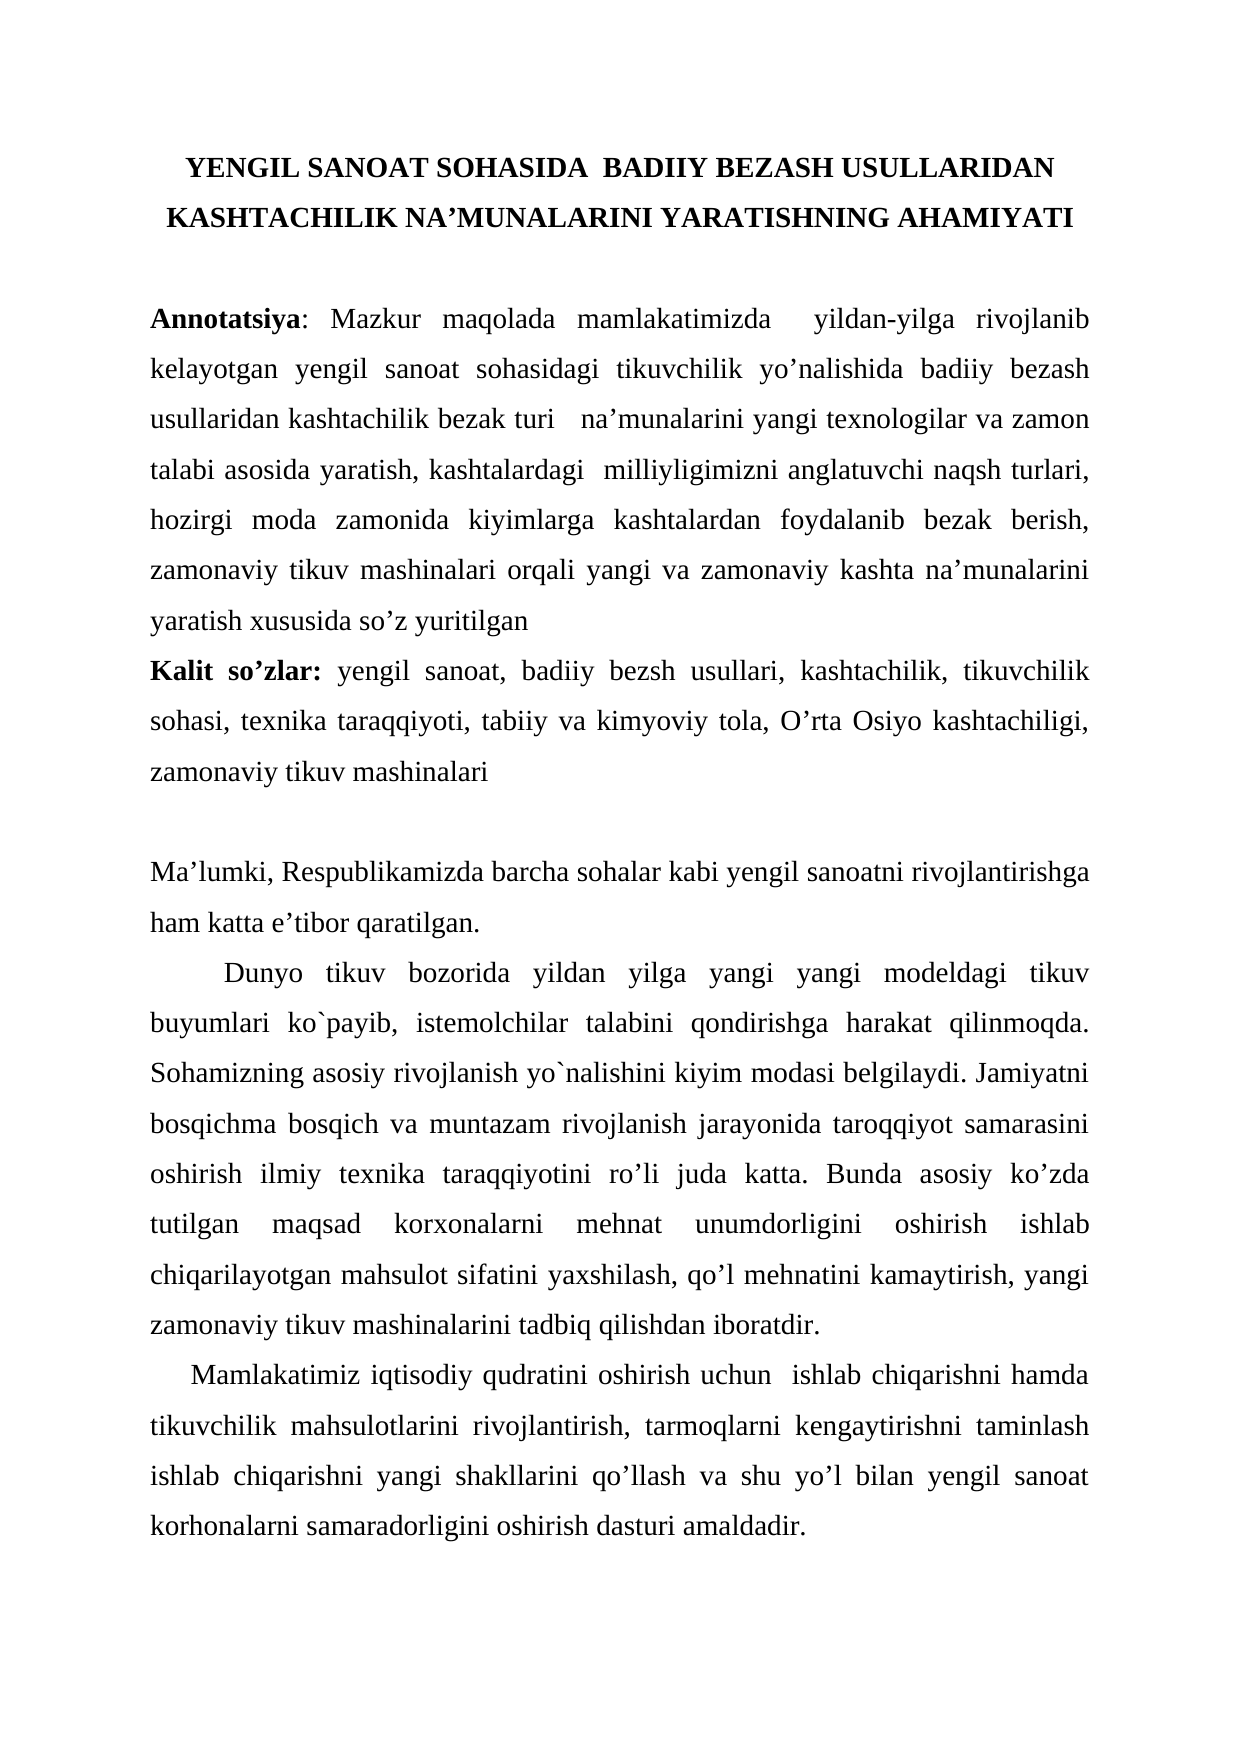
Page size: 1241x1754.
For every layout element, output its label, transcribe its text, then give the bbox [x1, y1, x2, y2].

text Ma’lumki, Respublikamizda barcha sohalar kabi yengil sanoatni rivojlantirishga ham katta e’tibor qaratilgan. [150, 854, 1090, 938]
text Dunyo tikuv bozorida yildan yilga yangi yangi modeldagi tikuv buyumlari ko`payib, istemolchilar talabini qondirishga harakat qilinmoqda. Sohamizning asosiy rivojlanish yo`nalishini kiyim modasi belgilaydi. Jamiyatni bosqichma bosqich va muntazam rivojlanish jarayonida taroqqiyot samarasini oshirish ilmiy texnika taraqqiyotini ro’li juda katta. Bunda asosiy ko’zda tutilgan maqsad korxonalarni mehnat unumdorligini oshirish ishlab chiqarilayotgan mahsulot sifatini yaxshilash, qo’l mehnatini kamaytirish, yangi zamonaviy tikuv mashinalarini tadbiq qilishdan iboratdir. [150, 955, 1090, 1341]
text Mamlakatimiz iqtisodiy qudratini oshirish uchun ishlab chiqarishni hamda tikuvchilik mahsulotlarini rivojlantirish, tarmoqlarni kengaytirishni taminlash ishlab chiqarishni yangi shakllarini qo’llash va shu yo’l bilan yengil sanoat korhonalarni samaradorligini oshirish dasturi amaldadir. [150, 1357, 1090, 1542]
text Annotatsiya: Mazkur maqolada mamlakatimizda yildan-yilga rivojlanib kelayotgan yengil sanoat sohasidagi tikuvchilik yo’nalishida badiiy bezash usullaridan kashtachilik bezak turi na’munalarini yangi texnologilar va zamon talabi asosida yaratish, kashtalardagi milliyligimizni anglatuvchi naqsh turlari, hozirgi moda zamonida kiyimlarga kashtalardan foydalanib bezak berish, zamonaviy tikuv mashinalari orqali yangi va zamonaviy kashta na’munalarini yaratish xususida so’z yuritilgan [150, 301, 1090, 636]
text Kalit so’zlar: yengil sanoat, badiiy bezsh usullari, kashtachilik, tikuvchilik sohasi, texnika taraqqiyoti, tabiiy va kimyoviy tola, O’rta Osiyo kashtachiligi, zamonaviy tikuv mashinalari [150, 653, 1090, 787]
text YENGIL SANOAT SOHASIDA BADIIY BEZASH USULLARIDAN KASHTACHILIK NA’MUNALARINI YARATISHNING AHAMIYATI [150, 150, 1090, 234]
